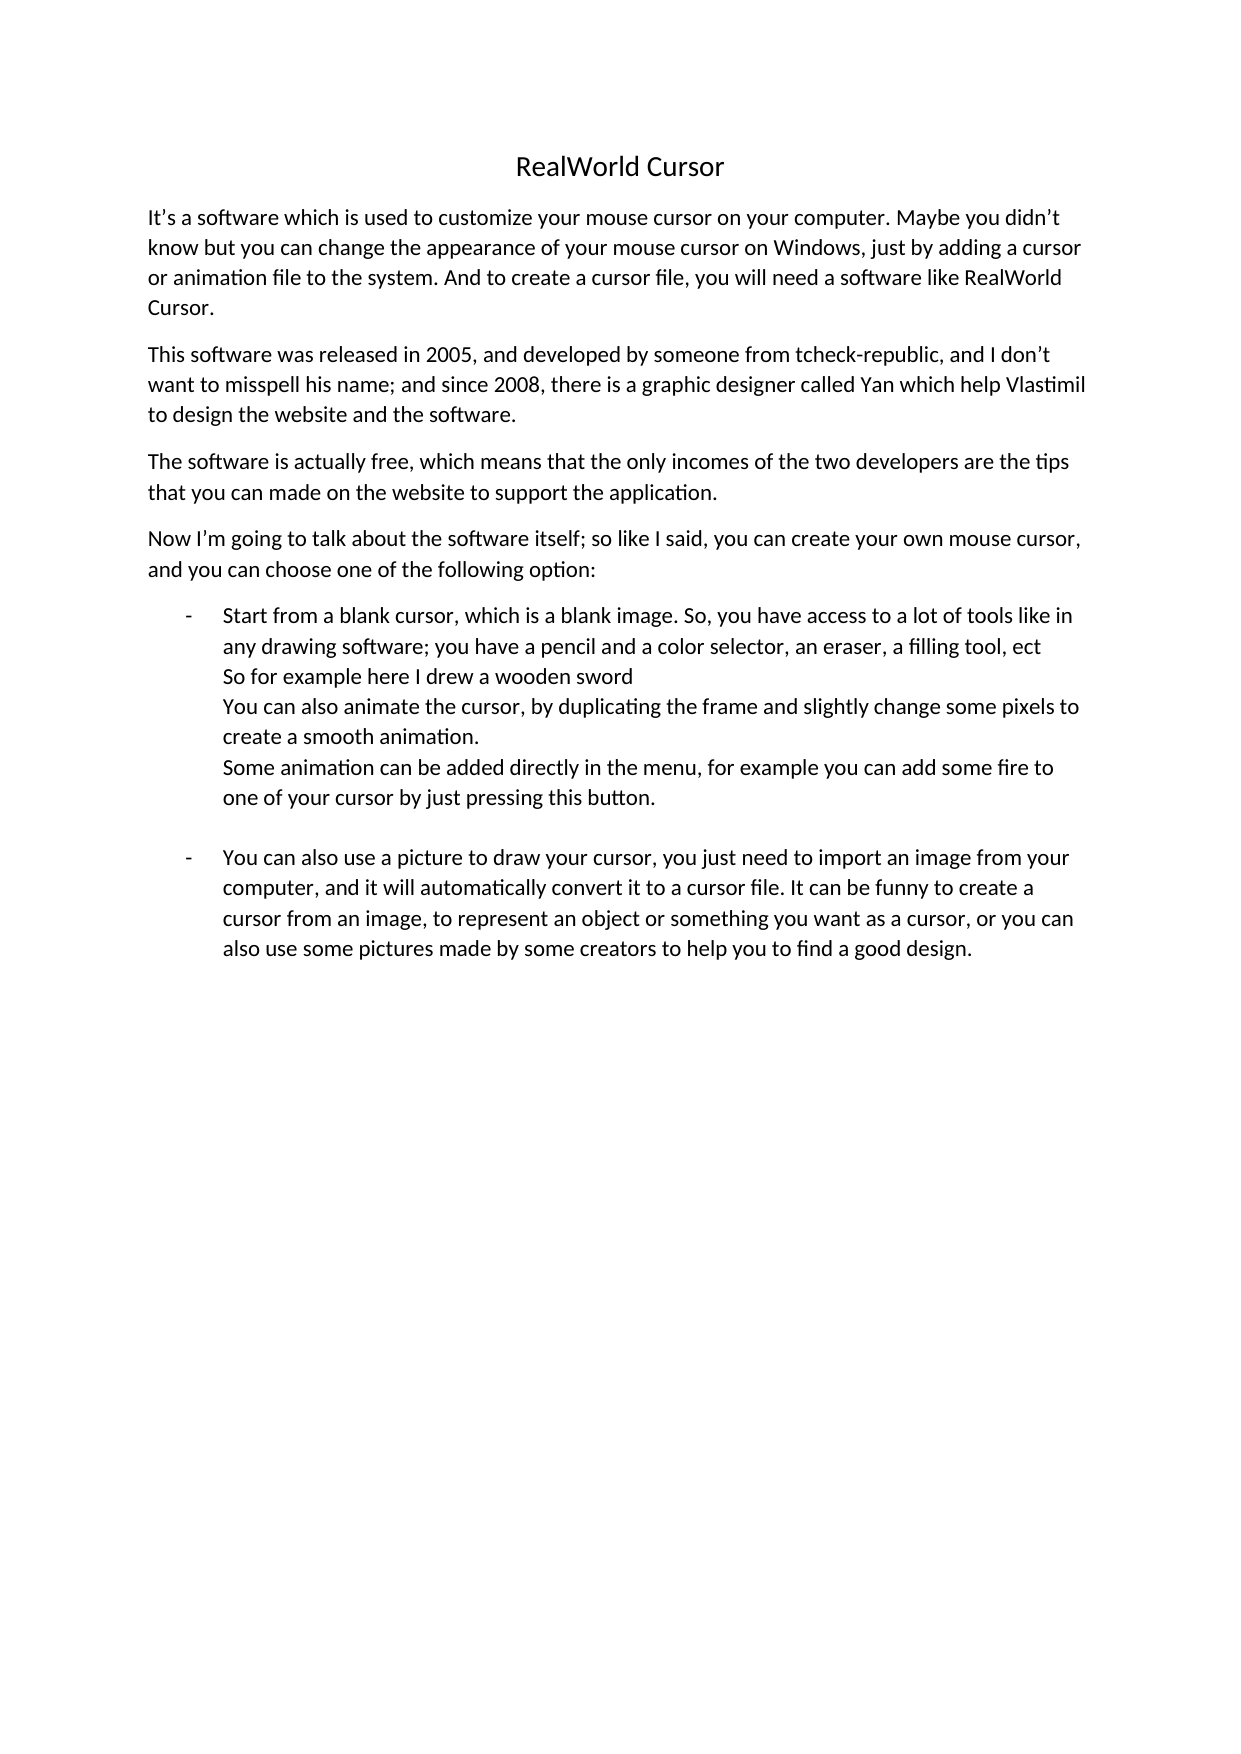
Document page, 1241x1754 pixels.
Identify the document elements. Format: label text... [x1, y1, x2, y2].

text RealWorld Cursor [148, 148, 1093, 183]
text Now I’m going to talk about the software itself; so like I said, you can create your own mouse cursor, and you can choose one of the following option: [148, 524, 1093, 583]
list Start from a blank cursor, which is a blank image. So, you have access to a lot of tools like in any drawing software; you have a pencil and a color selector, an eraser, a filling tool, ect [185, 602, 1093, 660]
list You can also use a picture to draw your cursor, you just need to import an image from your computer, and it will automatically convert it to a cursor file. It can be funny to create a cursor from an image, to represent an object or something you want as a cursor, or you can also use some pictures made by some creators to help you to find a good design. [185, 843, 1093, 962]
text It’s a software which is used to customize your mouse cursor on your computer. Maybe you didn’t know but you can change the appearance of your mouse cursor on Windows, just by adding a cursor or animation file to the system. And to create a cursor file, you will need a software like RealWorld Cursor. [148, 203, 1093, 321]
text The software is actually free, which means that the only incomes of the two developers are the tips that you can made on the website to support the application. [148, 447, 1093, 506]
text This software was released in 2005, and developed by someone from tcheck-republic, and I don’t want to misspell his name; and since 2008, there is a graphic designer called Yan which help Vlastimil to design the website and the software. [148, 340, 1093, 429]
list Some animation can be added directly in the menu, for example you can add some fire to one of your cursor by just pressing this button. [223, 753, 1093, 811]
list You can also animate the cursor, by duplicating the frame and slightly change some pixels to create a smooth animation. [223, 692, 1093, 751]
list So for example here I drew a wooden sword [223, 662, 1093, 690]
